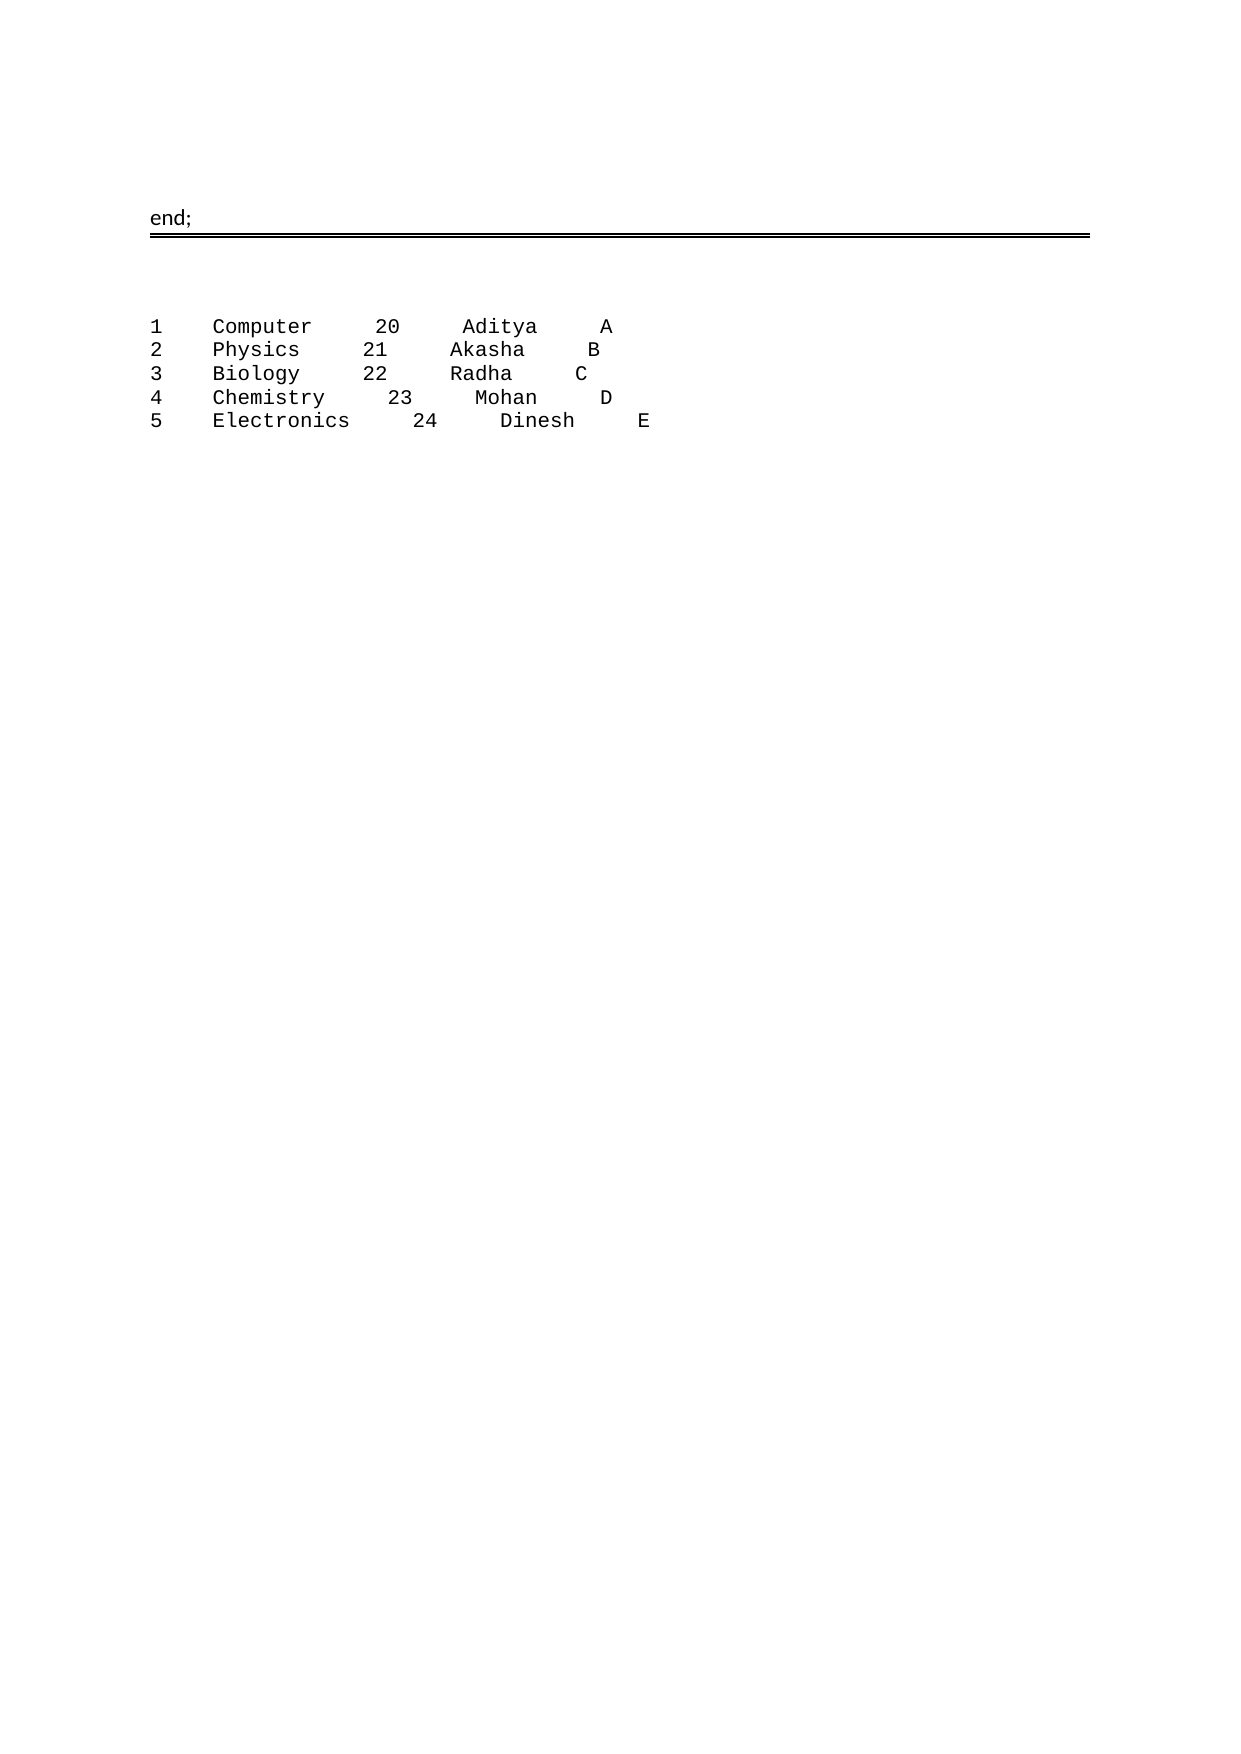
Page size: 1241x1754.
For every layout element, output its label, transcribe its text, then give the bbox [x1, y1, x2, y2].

text 4 Chemistry 23 Mohan D [150, 387, 1090, 410]
text 5 Electronics 24 Dinesh E [150, 410, 1090, 434]
text 1 Computer 20 Aditya A [150, 316, 1090, 339]
text 2 Physics 21 Akasha B [150, 339, 1090, 363]
text 3 Biology 22 Radha C [150, 363, 1090, 387]
text end; [150, 203, 1090, 233]
